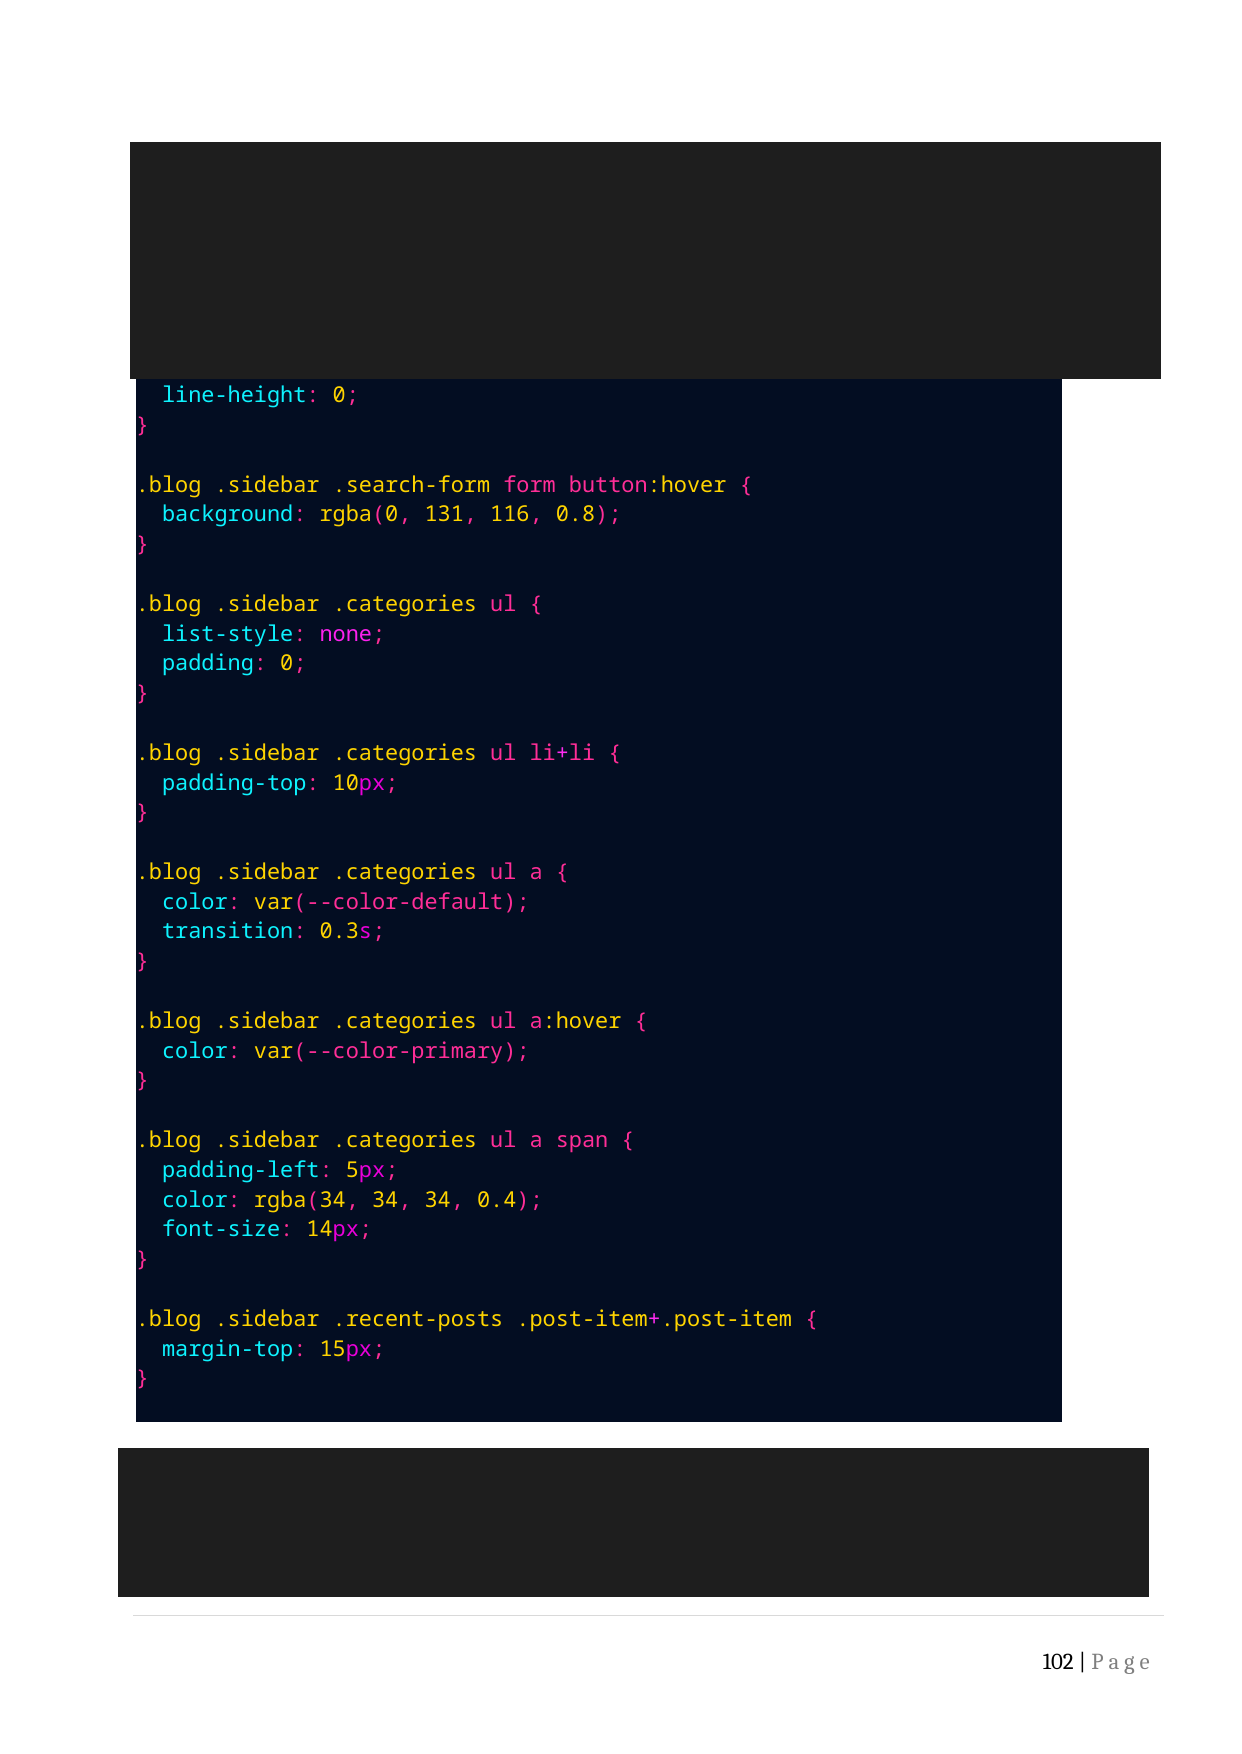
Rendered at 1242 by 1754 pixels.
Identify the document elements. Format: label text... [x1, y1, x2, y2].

text } [136, 528, 1062, 558]
text padding: 0; [136, 647, 1062, 677]
text } [136, 945, 1062, 975]
text color: var(--color-primary); [136, 1035, 1062, 1064]
text color: rgba(34, 34, 34, 0.4); [136, 1184, 1062, 1213]
text .blog .sidebar .categories ul a { [136, 856, 1062, 886]
text .blog .sidebar .recent-posts .post-item+.post-item { [136, 1303, 1062, 1333]
text } [136, 1243, 1062, 1273]
text line-height: 0; [136, 379, 1062, 409]
text .blog .sidebar .categories ul { [136, 588, 1062, 618]
text background: rgba(0, 131, 116, 0.8); [136, 498, 1062, 528]
text padding-left: 5px; [136, 1154, 1062, 1184]
text margin-top: 15px; [136, 1333, 1062, 1362]
text } [136, 796, 1062, 826]
text .blog .sidebar .categories ul a span { [136, 1124, 1062, 1154]
text } [136, 1064, 1062, 1094]
text .blog .sidebar .categories ul li+li { [136, 737, 1062, 767]
text .blog .sidebar .search-form form button:hover { [136, 469, 1062, 498]
text padding-top: 10px; [136, 767, 1062, 796]
text } [136, 1362, 1062, 1392]
text list-style: none; [136, 618, 1062, 647]
text color: var(--color-default); [136, 886, 1062, 916]
text transition: 0.3s; [136, 916, 1062, 945]
text font-size: 14px; [136, 1213, 1062, 1243]
text } [136, 677, 1062, 707]
text .blog .sidebar .categories ul a:hover { [136, 1005, 1062, 1035]
text } [136, 409, 1062, 439]
